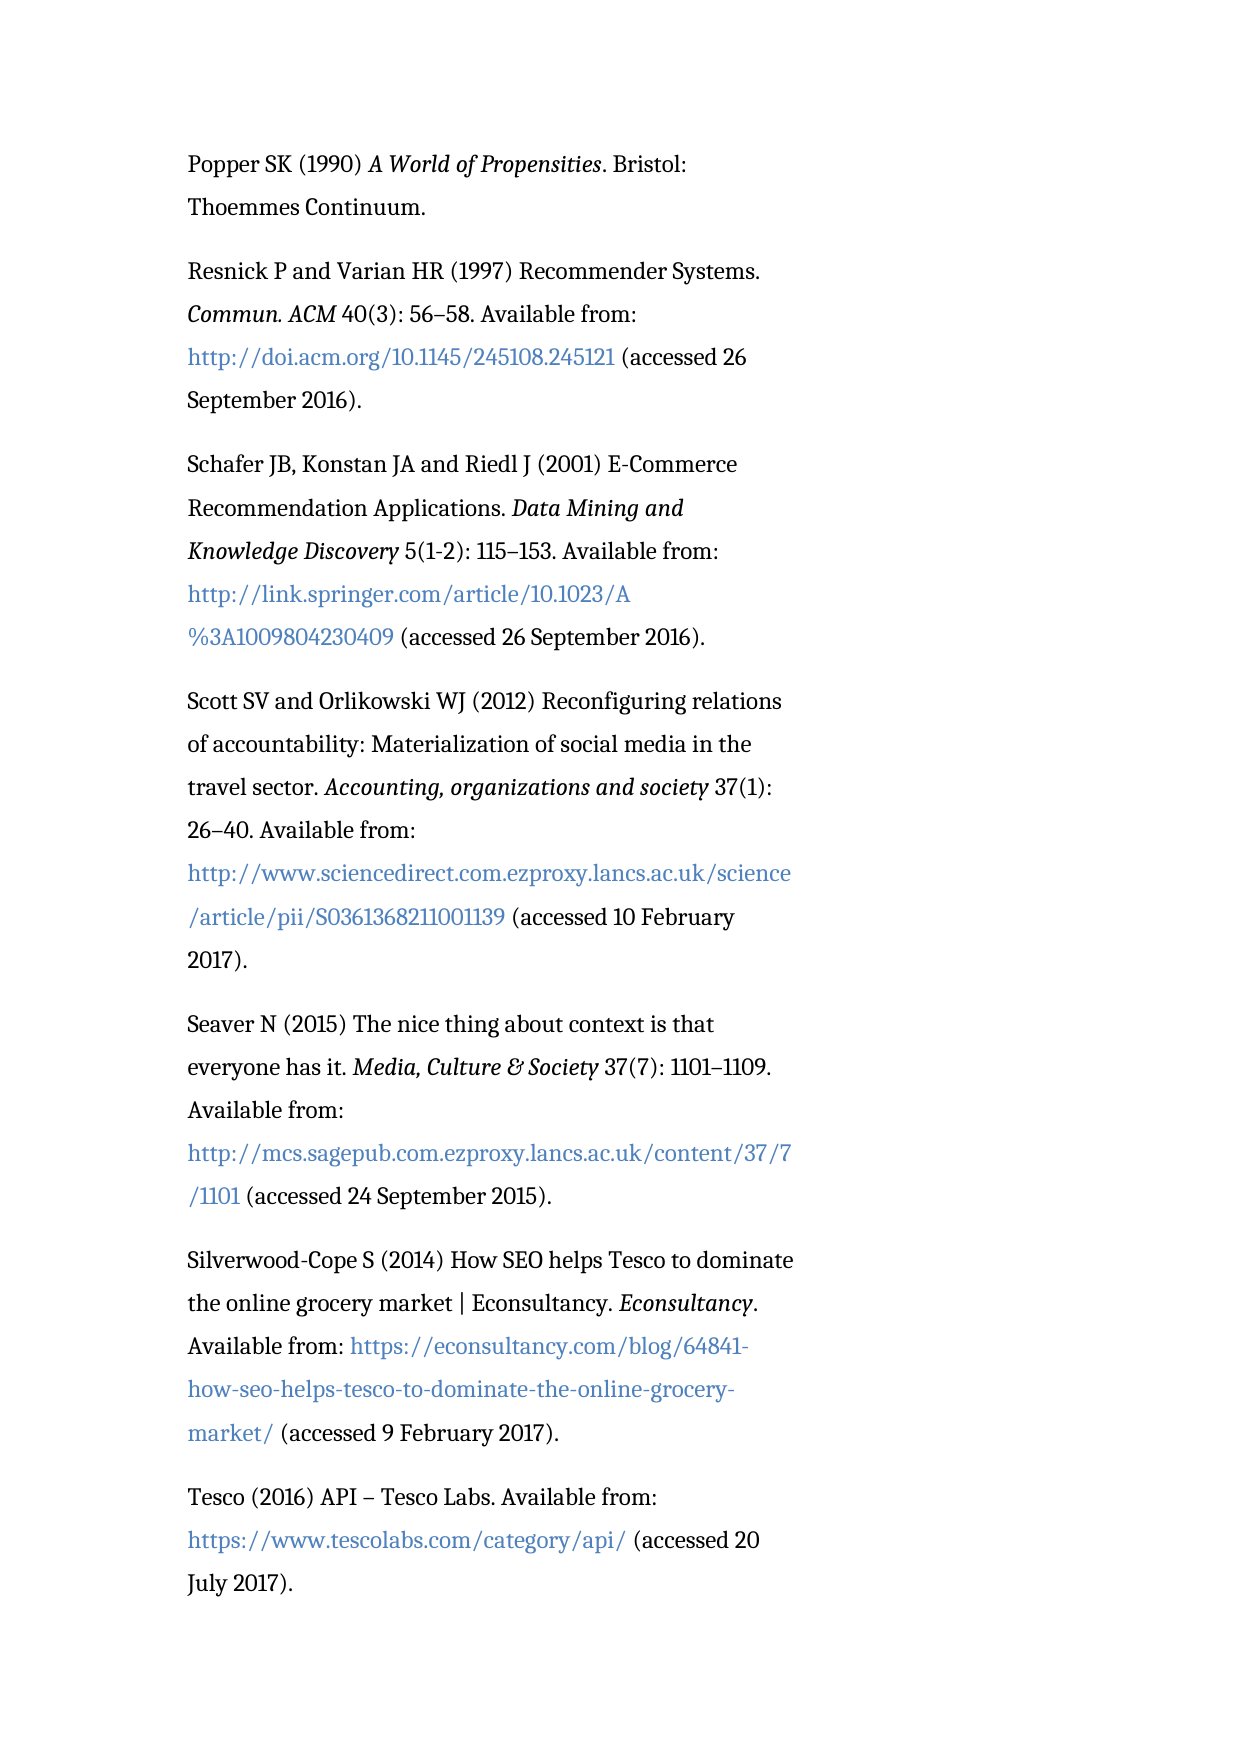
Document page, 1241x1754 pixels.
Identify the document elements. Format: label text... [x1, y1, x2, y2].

text Popper SK (1990) A World of Propensities. Bristol: Thoemmes Continuum. [187, 150, 797, 222]
text Scott SV and Orlikowski WJ (2012) Reconfiguring relations of accountability: Materialization of social media in the travel sector. Accounting, organizations and society 37(1): 26–40. Available from: http://www.sciencedirect.com.ezproxy.lancs.ac.uk/science/article/pii/S0361368211001139 (accessed 10 February 2017). [187, 687, 797, 974]
text Silverwood-Cope S (2014) How SEO helps Tesco to dominate the online grocery market | Econsultancy. Econsultancy. Available from: https://econsultancy.com/blog/64841-how-seo-helps-tesco-to-dominate-the-online-grocery-market/ (accessed 9 February 2017). [187, 1246, 797, 1447]
text Seaver N (2015) The nice thing about context is that everyone has it. Media, Culture & Society 37(7): 1101–1109. Available from: http://mcs.sagepub.com.ezproxy.lancs.ac.uk/content/37/7/1101 (accessed 24 September 2015). [187, 1009, 797, 1211]
text Schafer JB, Konstan JA and Riedl J (2001) E-Commerce Recommendation Applications. Data Mining and Knowledge Discovery 5(1-2): 115–153. Available from: http://link.springer.com/article/10.1023/A%3A1009804230409 (accessed 26 September 2016). [187, 450, 797, 652]
text Resnick P and Varian HR (1997) Recommender Systems. Commun. ACM 40(3): 56–58. Available from: http://doi.acm.org/10.1145/245108.245121 (accessed 26 September 2016). [187, 257, 797, 415]
text Tesco (2016) API – Tesco Labs. Available from: https://www.tescolabs.com/category/api/ (accessed 20 July 2017). [187, 1482, 797, 1597]
